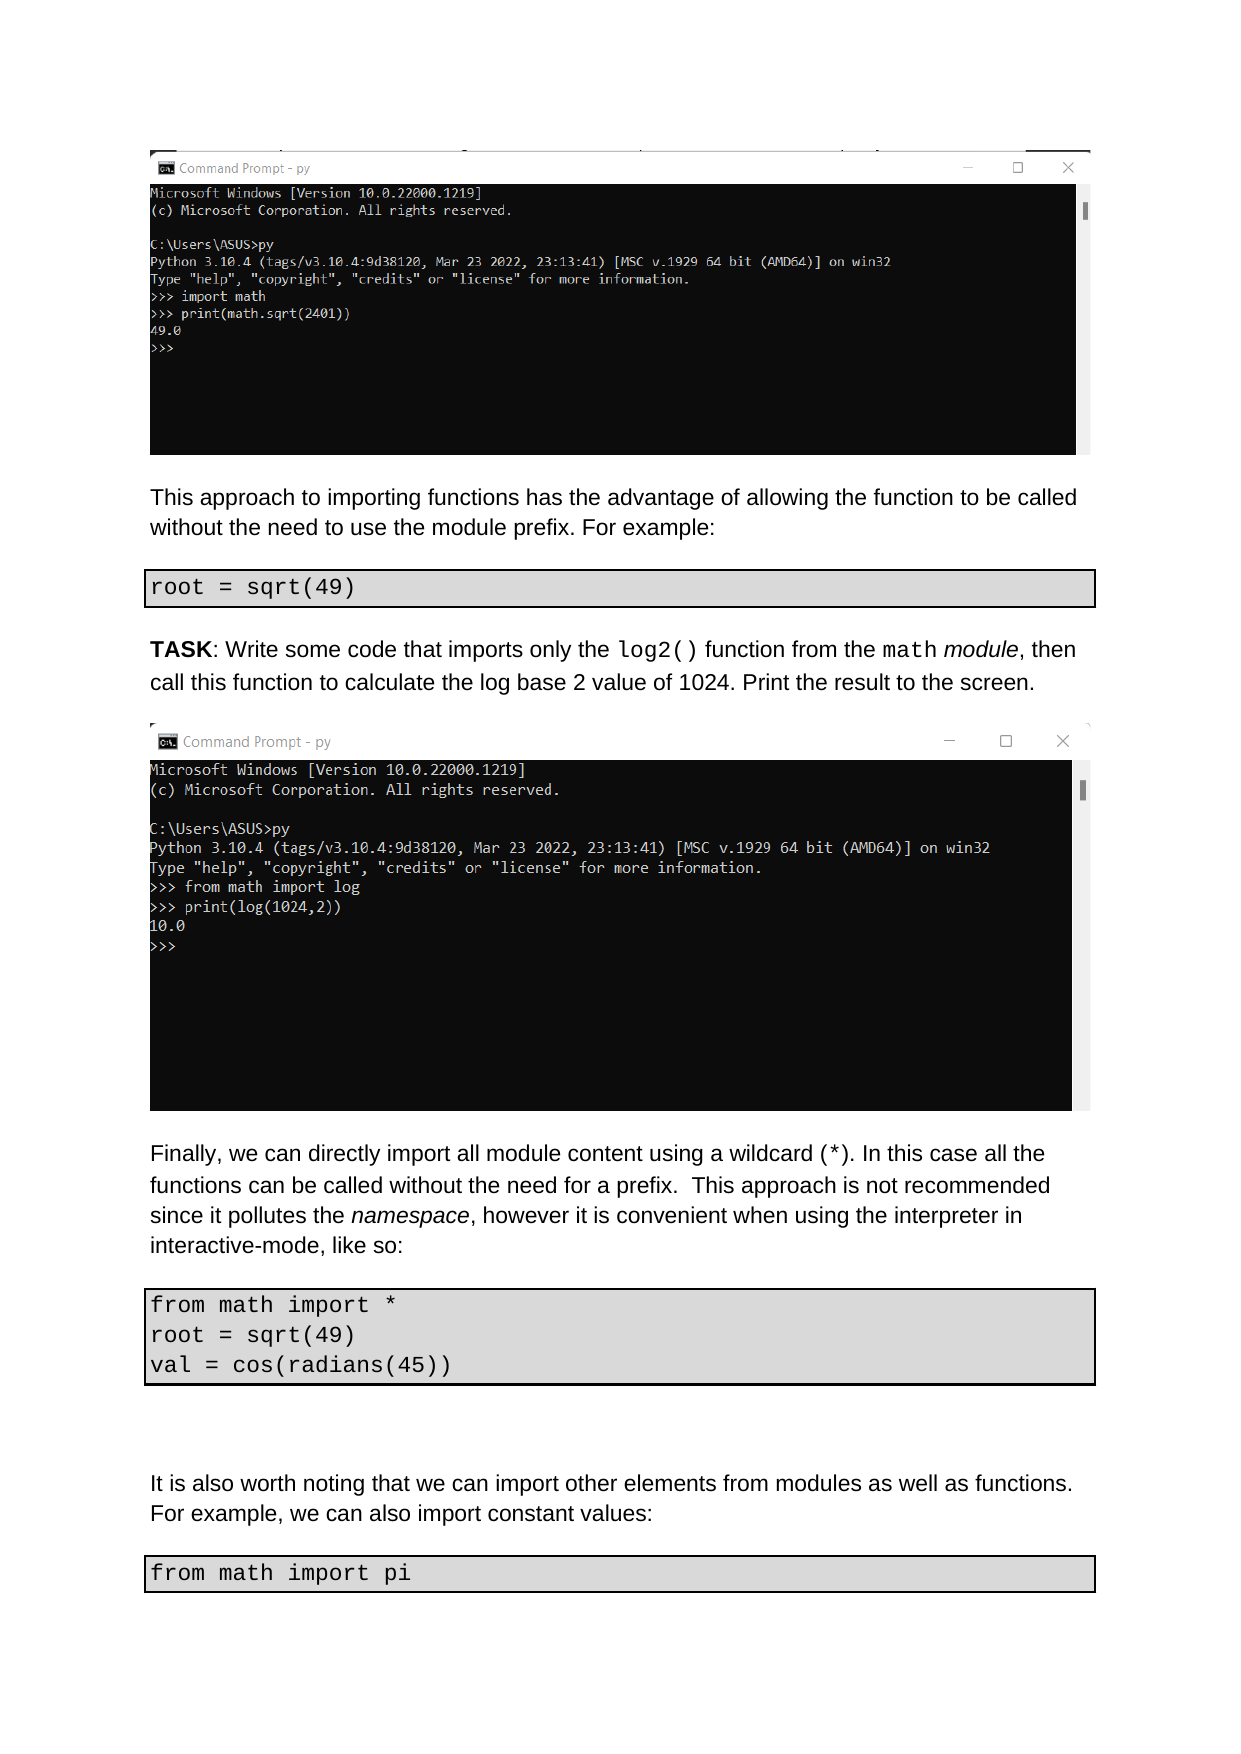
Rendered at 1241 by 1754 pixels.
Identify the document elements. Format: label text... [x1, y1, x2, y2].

text This approach to importing functions has the advantage of allowing the function to be called without the need to use the module prefix. For example: [150, 484, 1090, 540]
text root = sqrt(49) [146, 571, 1094, 606]
text Finally, we can directly import all module content using a wildcard (*). In this case all the functions can be called without the need for a prefix. This approach is not recommended since it pollutes the namespace, however it is convenient when using the interpreter in interactive-mode, like so: [150, 1140, 1090, 1259]
text TASK: Write some code that imports only the log2() function from the math module, then call this function to calculate the log base 2 value of 1024. Print the result to the screen. [150, 636, 1090, 695]
picture [150, 150, 1091, 455]
text from math import * [146, 1290, 1094, 1317]
text root = sqrt(49) [146, 1317, 1094, 1347]
text val = cos(radians(45)) [146, 1347, 1094, 1383]
text It is also worth noting that we can import other elements from modules as well as functions. For example, we can also import constant values: [150, 1470, 1090, 1526]
text from math import pi [146, 1557, 1094, 1591]
picture [150, 723, 1091, 1111]
